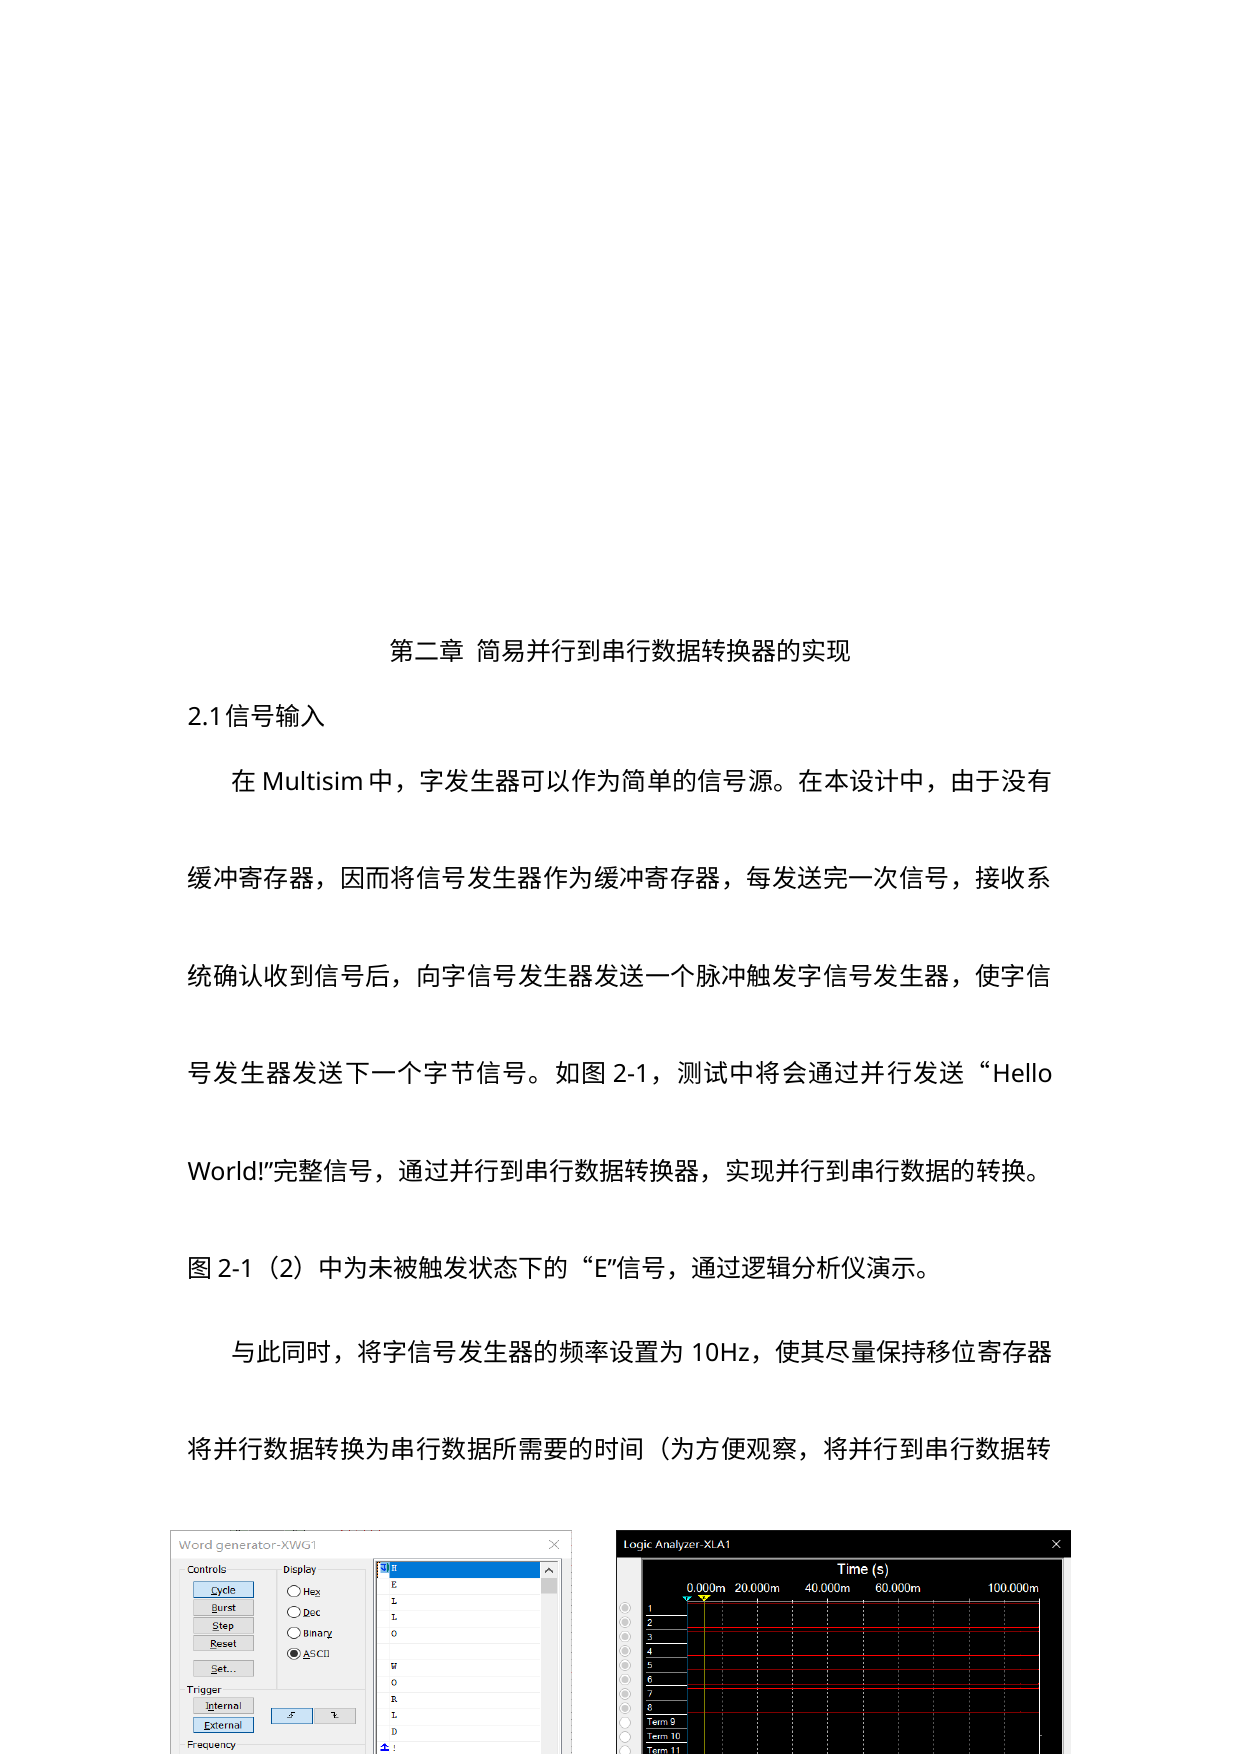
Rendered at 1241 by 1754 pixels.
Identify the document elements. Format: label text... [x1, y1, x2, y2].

picture [616, 1530, 1071, 1754]
picture [170, 1530, 572, 1754]
text 与此同时，将字信号发生器的频率设置为10Hz，使其尽量保持移位寄存器将并行数据转换为串行数据所需要的时间（为方便观察，将并行到串行数据转换器的时钟设置为100Hz，而每字节数据需要11个数据位——1起始位，8数据位，2停止位），尽可能与信号输出频率同步。 [187, 1318, 1053, 1480]
list 简易并行到串行数据转换器的实现 [187, 617, 1053, 682]
text 在Multisim中，字发生器可以作为简单的信号源。在本设计中，由于没有缓冲寄存器，因而将信号发生器作为缓冲寄存器，每发送完一次信号，接收系统确认收到信号后，向字信号发生器发送一个脉冲触发字信号发生器，使字信号发生器发送下一个字节信号。如图2-1，测试中将会通过并行发送“Hello World!”完整信号，通过并行到串行数据转换器，实现并行到串行数据的转换。图2-1（2）中为未被触发状态下的“E”信号，通过逻辑分析仪演示。 [187, 747, 1053, 1299]
list 信号输入 [187, 682, 1053, 747]
